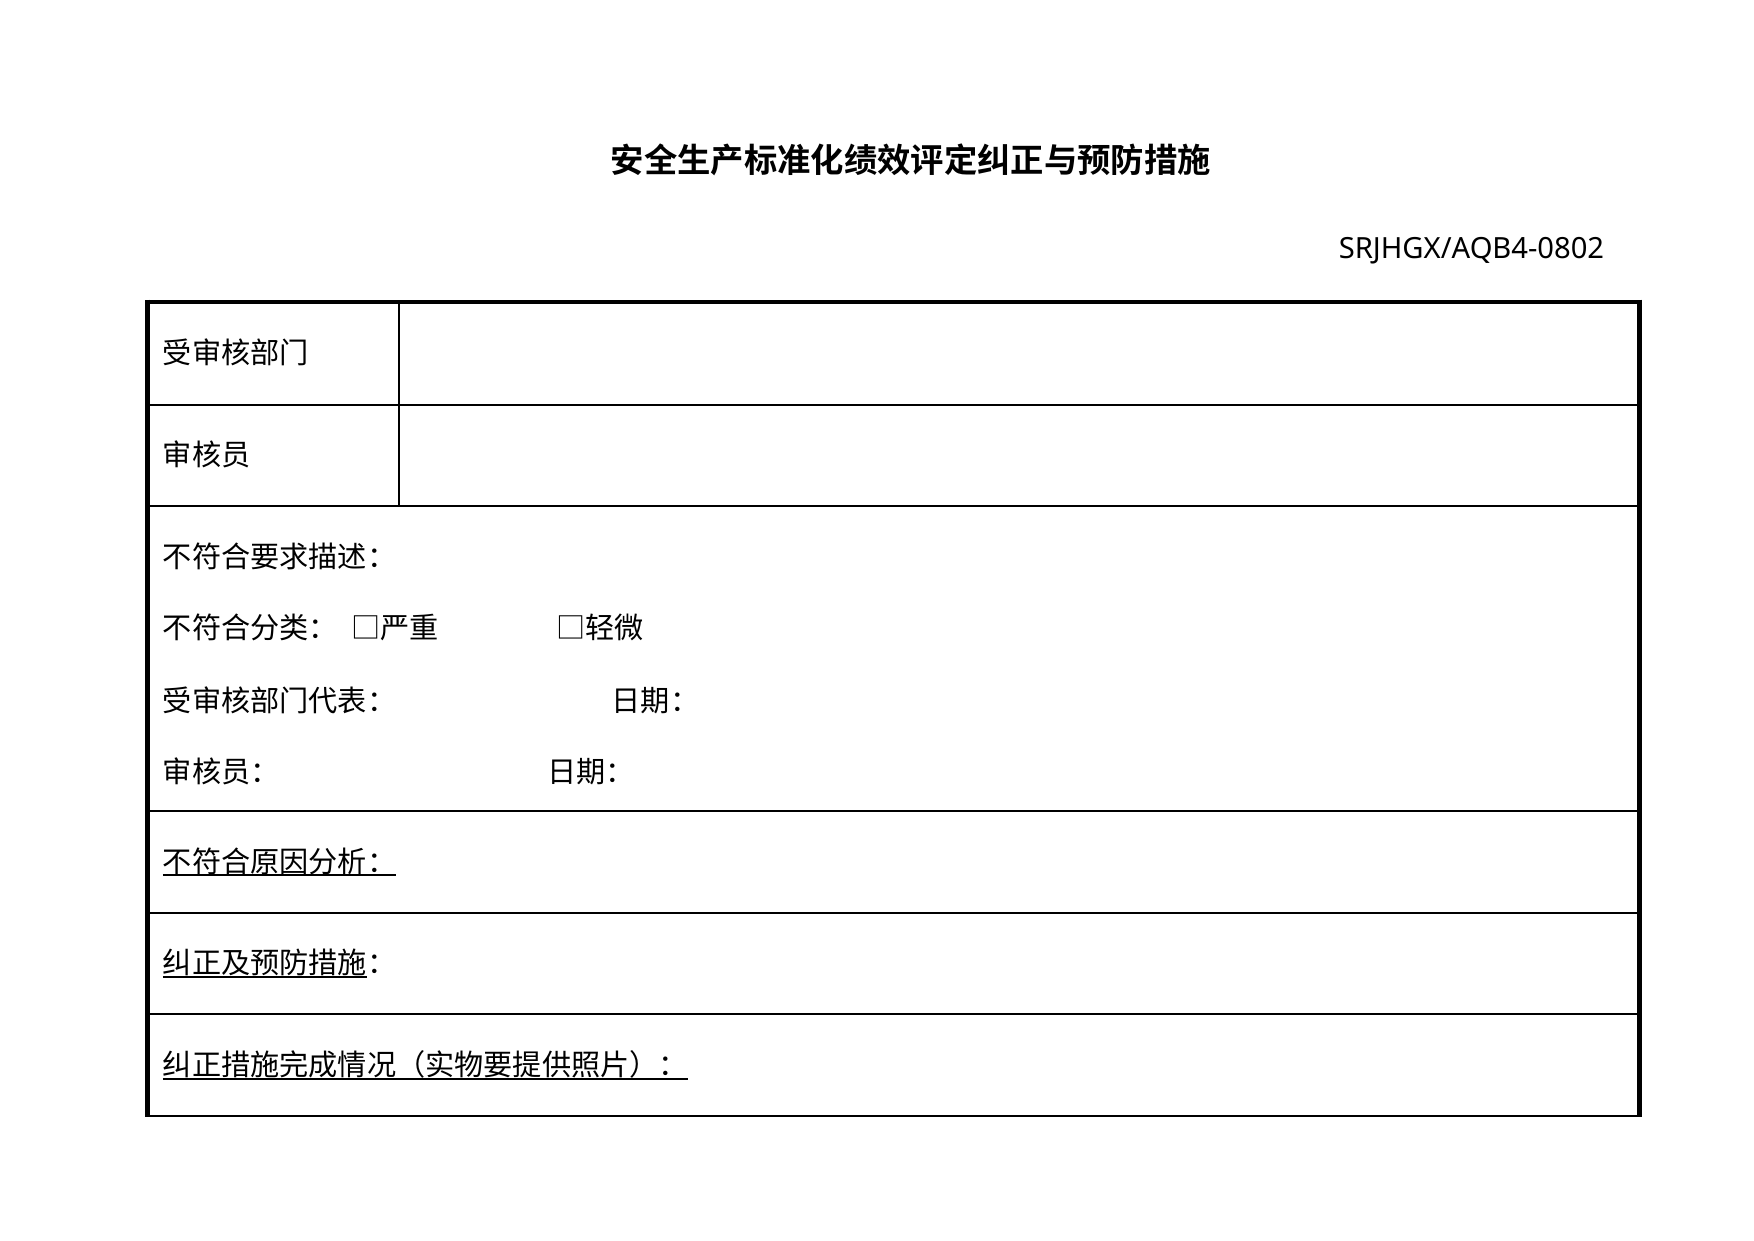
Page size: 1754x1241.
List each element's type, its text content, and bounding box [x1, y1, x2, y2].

table_header [400, 304, 1637, 404]
table_header 受审核部门 [150, 304, 398, 404]
text SRJHGX/AQB4-0802 [150, 215, 1604, 280]
table_cell 纠正及预防措施： [150, 914, 1637, 1013]
table_cell 纠正措施完成情况（实物要提供照片）： [150, 1015, 1637, 1115]
table_cell 审核员 [150, 406, 398, 505]
table_cell 不符合原因分析： [150, 812, 1637, 912]
table_cell 不符合要求描述： 不符合分类： □严重 □轻微 受审核部门代表： 日期： 审核员： 日期： [150, 507, 1637, 810]
table_cell [400, 406, 1637, 505]
text 安全生产标准化绩效评定纠正与预防措施 [150, 126, 1604, 191]
